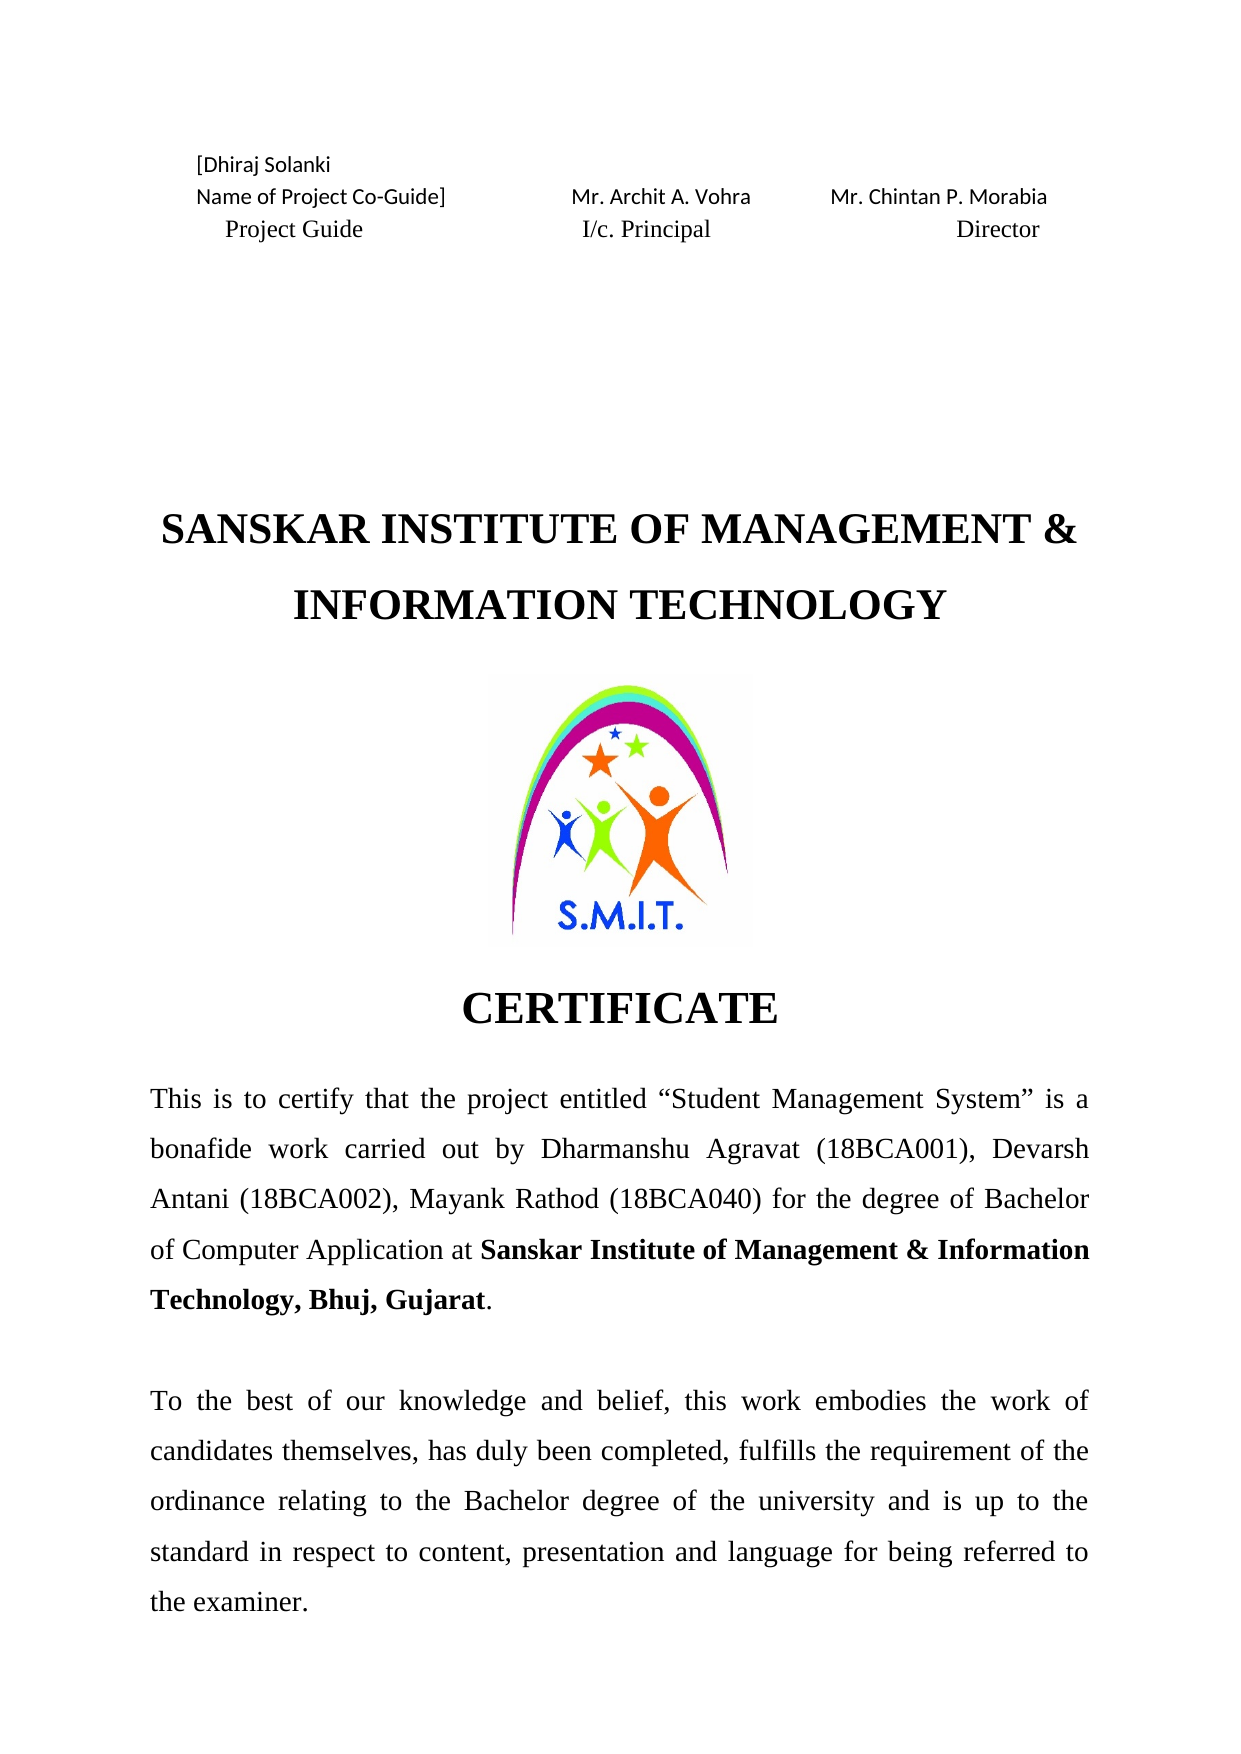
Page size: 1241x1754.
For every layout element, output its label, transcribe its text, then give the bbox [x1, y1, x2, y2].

text SANSKAR INSTITUTE OF MANAGEMENT & INFORMATION TECHNOLOGY [150, 503, 1090, 629]
picture [487, 674, 753, 947]
text To the best of our knowledge and belief, this work embodies the work of candidates themselves, has duly been completed, fulfills the requirement of the ordinance relating to the Bachelor degree of the university and is up to the standard in respect to content, presentation and language for being referred to the examiner. [150, 1383, 1090, 1618]
text This is to certify that the project entitled “Student Management System” is a bonafide work carried out by Dharmanshu Agravat (18BCA001), Devarsh Antani (18BCA002), Mayank Rathod (18BCA040) for the degree of Bachelor of Computer Application at Sanskar Institute of Management & Information Technology, Bhuj, Gujarat. [150, 1081, 1090, 1316]
text CERTIFICATE [150, 981, 1090, 1034]
text [Dhiraj Solanki [150, 150, 1090, 178]
text Name of Project Co-Guide] Mr. Archit A. Vohra Mr. Chintan P. Morabia [150, 182, 1090, 210]
text Project Guide I/c. Principal Director [150, 214, 1090, 243]
